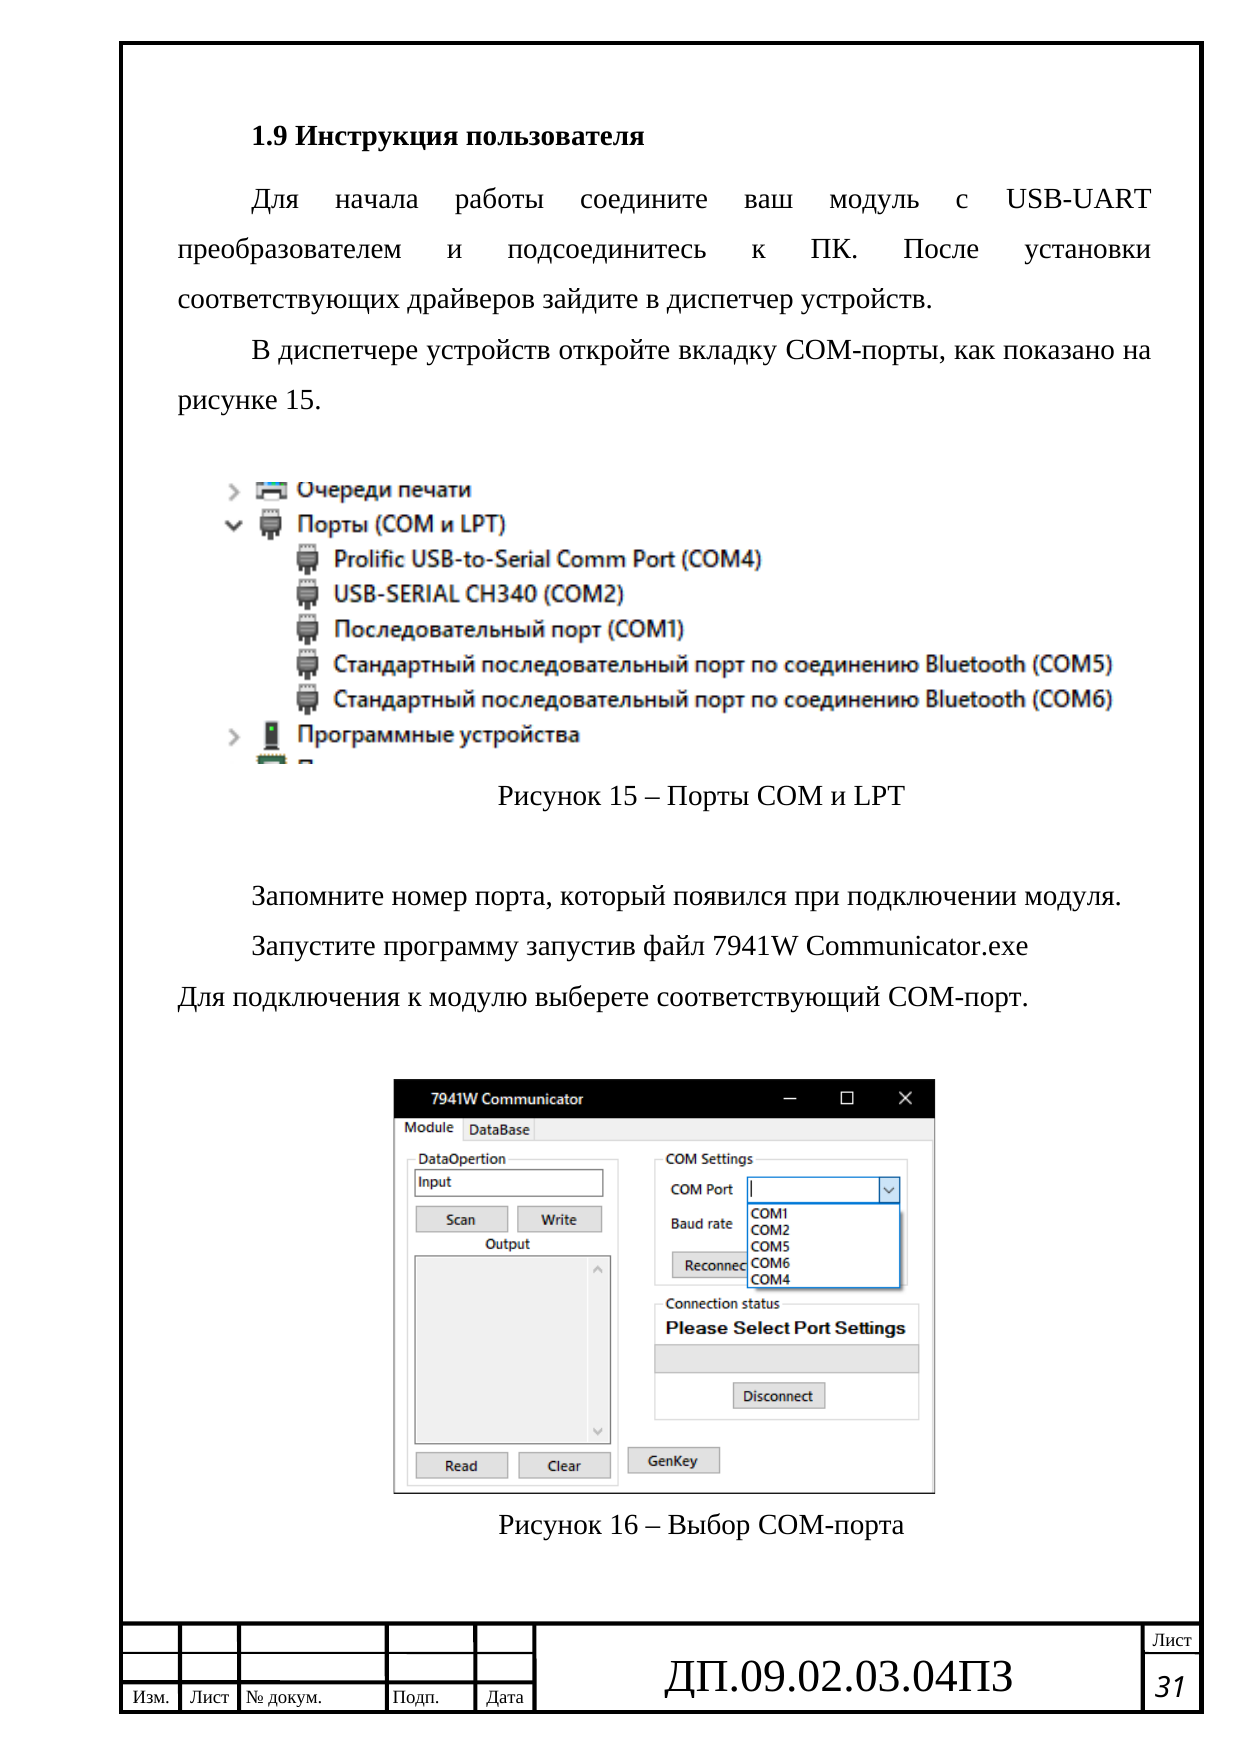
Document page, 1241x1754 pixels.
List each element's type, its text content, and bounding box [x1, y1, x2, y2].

subtitle 1.9 Инструкция пользователя [177, 118, 1152, 152]
text Запомните номер порта, который появился при подключении модуля. [177, 878, 1152, 912]
text Рисунок 15 – Порты COM и LPT [177, 778, 1152, 811]
text В диспетчере устройств откройте вкладку COM-порты, как показано на рисунке 15. [177, 332, 1152, 416]
text Запустите программу запустив файл 7941W Communicator.exe [177, 928, 1152, 962]
text Для начала работы соедините ваш модуль с USB-UART преобразователем и подсоединитесь к ПК. После установки соответствующих драйверов зайдите в диспетчер устройств. [177, 181, 1152, 315]
picture [210, 482, 1119, 764]
text Для подключения к модулю выберете соответствующий COM-порт. [177, 979, 1152, 1012]
picture [393, 1079, 936, 1494]
text Рисунок 16 – Выбор COM-порта [177, 1507, 1152, 1541]
